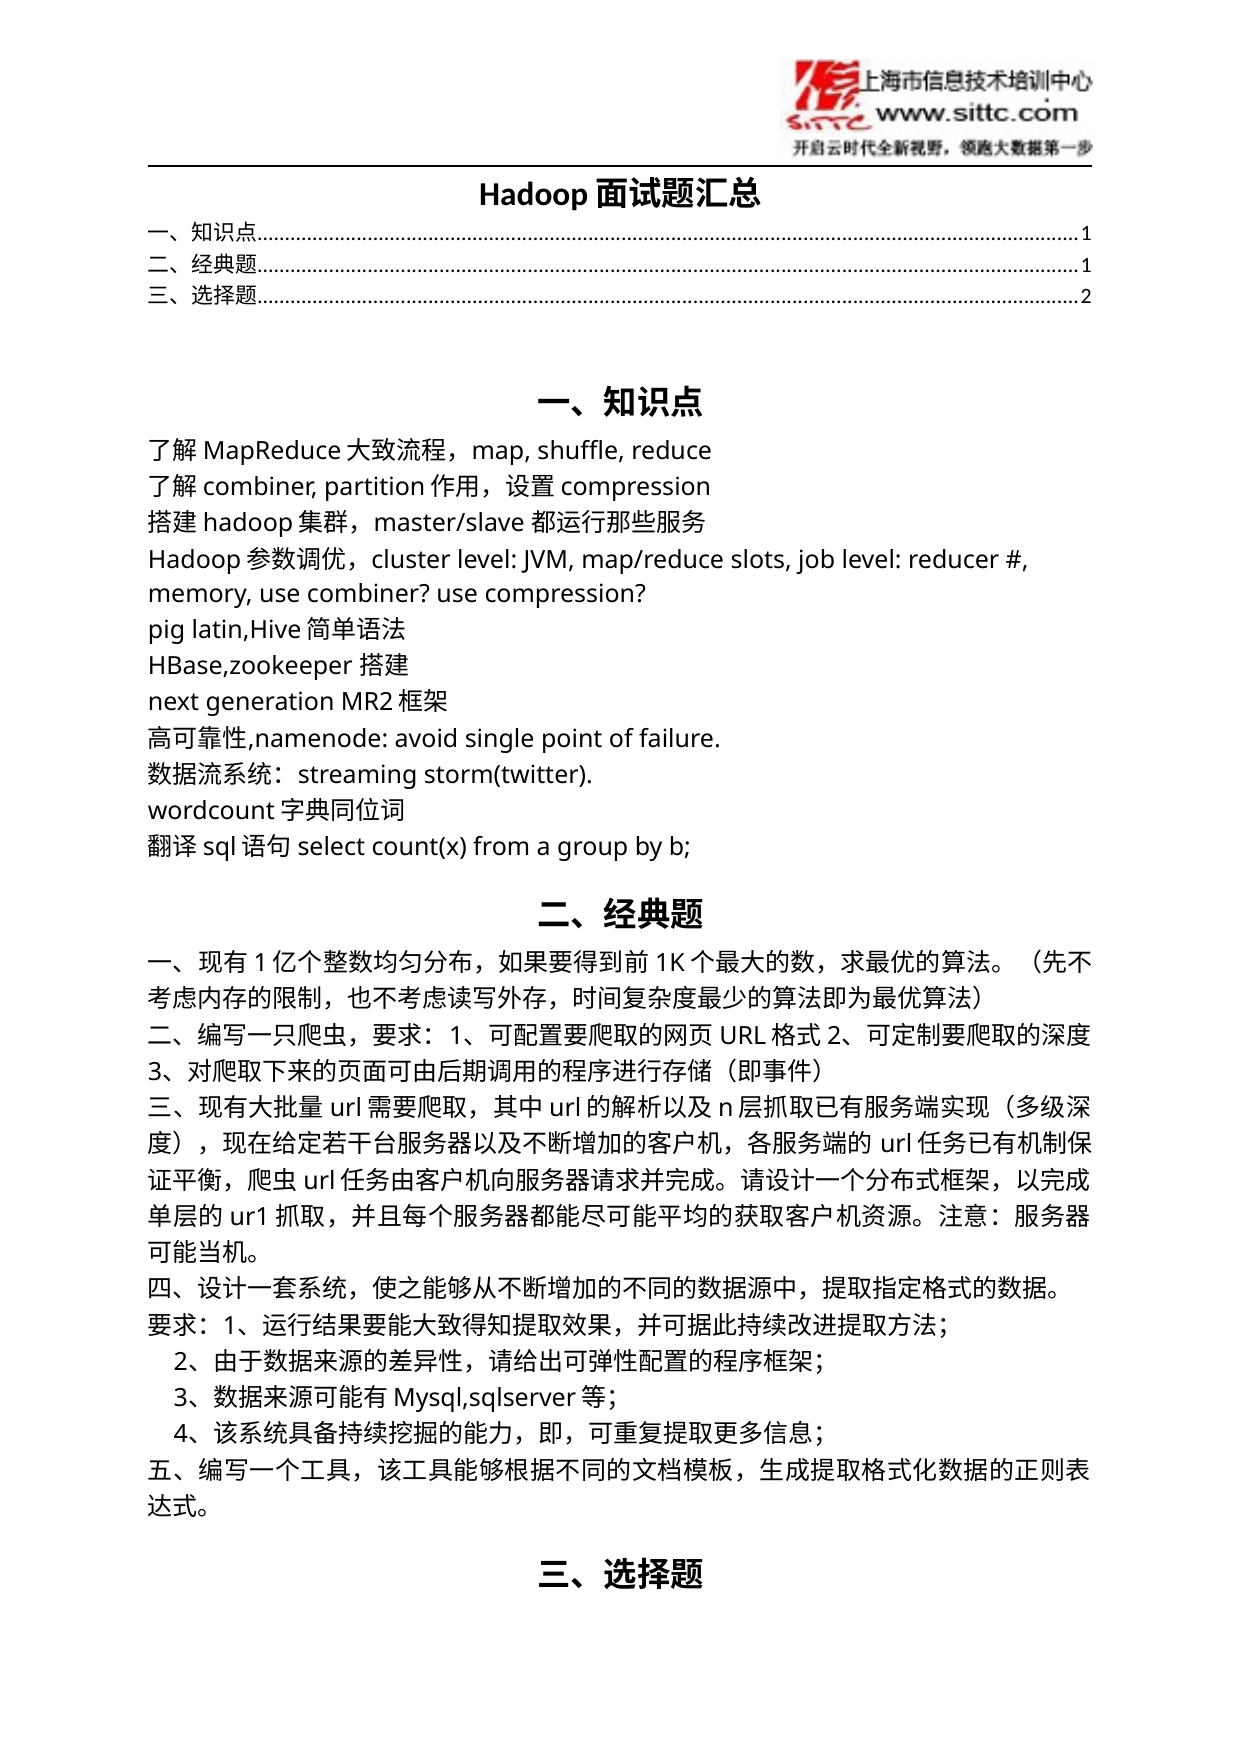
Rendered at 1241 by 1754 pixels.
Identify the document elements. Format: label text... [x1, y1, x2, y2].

text 三、选择题 2 [148, 278, 1092, 310]
text 一、现有1亿个整数均匀分布，如果要得到前1K个最大的数，求最优的算法。（先不考虑内存的限制，也不考虑读写外存，时间复杂度最少的算法即为最优算法） [148, 943, 1092, 1015]
text 翻译sql语句 select count(x) from a group by b; [148, 827, 1092, 863]
text 二、编写一只爬虫，要求：1、可配置要爬取的网页URL格式 2、可定制要爬取的深度3、对爬取下来的页面可由后期调用的程序进行存储（即事件） 三、现有大批量url需要爬取，其中url的解析以及n层抓取已有服务端实现（多级深度），现在给定若干台服务器以及不断增加的客户机，各服务端的url任务已有机制保证平衡，爬虫url任务由客户机向服务器请求并完成。请设计一个分布式框架，以完成单层的ur1抓取，并且每个服务器都能尽可能平均的获取客户机资源。注意：服务器可能当机。 [148, 1015, 1092, 1269]
text Hadoop面试题汇总 [148, 167, 1092, 215]
title 二、经典题 [148, 888, 1092, 936]
text 一、知识点 1 [148, 215, 1092, 247]
title 三、选择题 [148, 1548, 1092, 1596]
title 一、知识点 [148, 376, 1092, 424]
text 了解MapReduce大致流程，map, shuffle, reduce 了解combiner, partition作用，设置compression 搭建hadoop集群，master/slave 都运行那些服务 Hadoop参数调优，cluster level: JVM, map/reduce slots, job level: reducer #, memory, use combiner? use compression? pig latin,Hive简单语法 HBase,zookeeper 搭建 next generation MR2框架 高可靠性,namenode: avoid single point of failure. 数据流系统：streaming storm(twitter). [148, 430, 1092, 791]
text wordcount字典同位词 [148, 791, 1092, 827]
text 四、设计一套系统，使之能够从不断增加的不同的数据源中，提取指定格式的数据。 要求：1、运行结果要能大致得知提取效果，并可据此持续改进提取方法； 2、由于数据来源的差异性，请给出可弹性配置的程序框架； 3、数据来源可能有Mysql,sqlserver等； 4、该系统具备持续挖掘的能力，即，可重复提取更多信息； 五、编写一个工具，该工具能够根据不同的文档模板，生成提取格式化数据的正则表达式。 [148, 1269, 1092, 1523]
picture [780, 59, 1093, 164]
text 二、经典题 1 [148, 247, 1092, 278]
